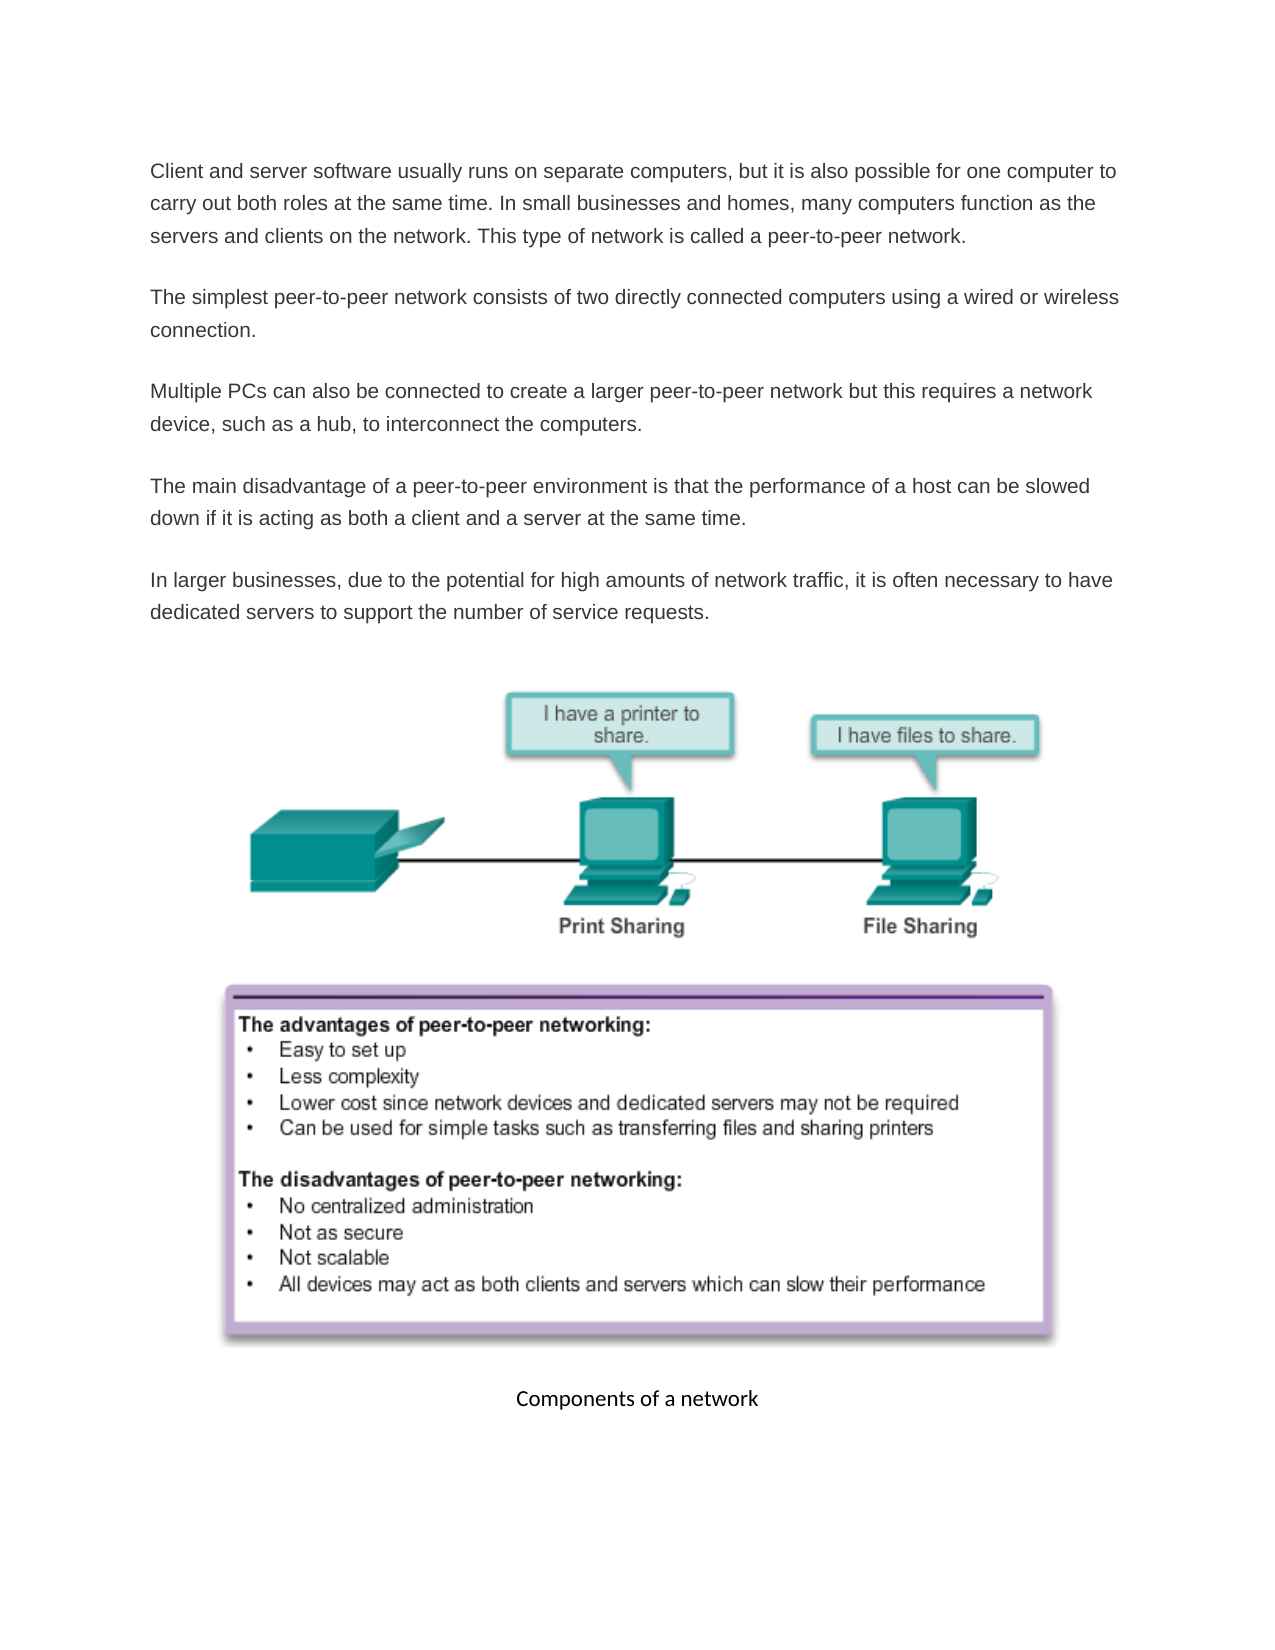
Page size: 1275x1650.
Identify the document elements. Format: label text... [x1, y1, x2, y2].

text Client and server software usually runs on separate computers, but it is also possible for one computer to carry out both roles at the same time. In small businesses and homes, many computers function as the servers and clients on the network. This type of network is called a peer-to-peer network. [150, 150, 1125, 247]
text The main disadvantage of a peer-to-peer environment is that the performance of a host can be slowed down if it is acting as both a client and a server at the same time. [150, 465, 1125, 530]
picture [198, 649, 1077, 1365]
text Components of a network [150, 1384, 1125, 1412]
text Multiple PCs can also be connected to create a larger peer-to-peer network but this requires a network device, such as a hub, to interconnect the computers. [150, 371, 1125, 436]
text The simplest peer-to-peer network consists of two directly connected computers using a wired or wireless connection. [150, 277, 1125, 342]
text In larger businesses, due to the potential for high amounts of network traffic, it is often necessary to have dedicated servers to support the number of service requests. [150, 559, 1125, 624]
